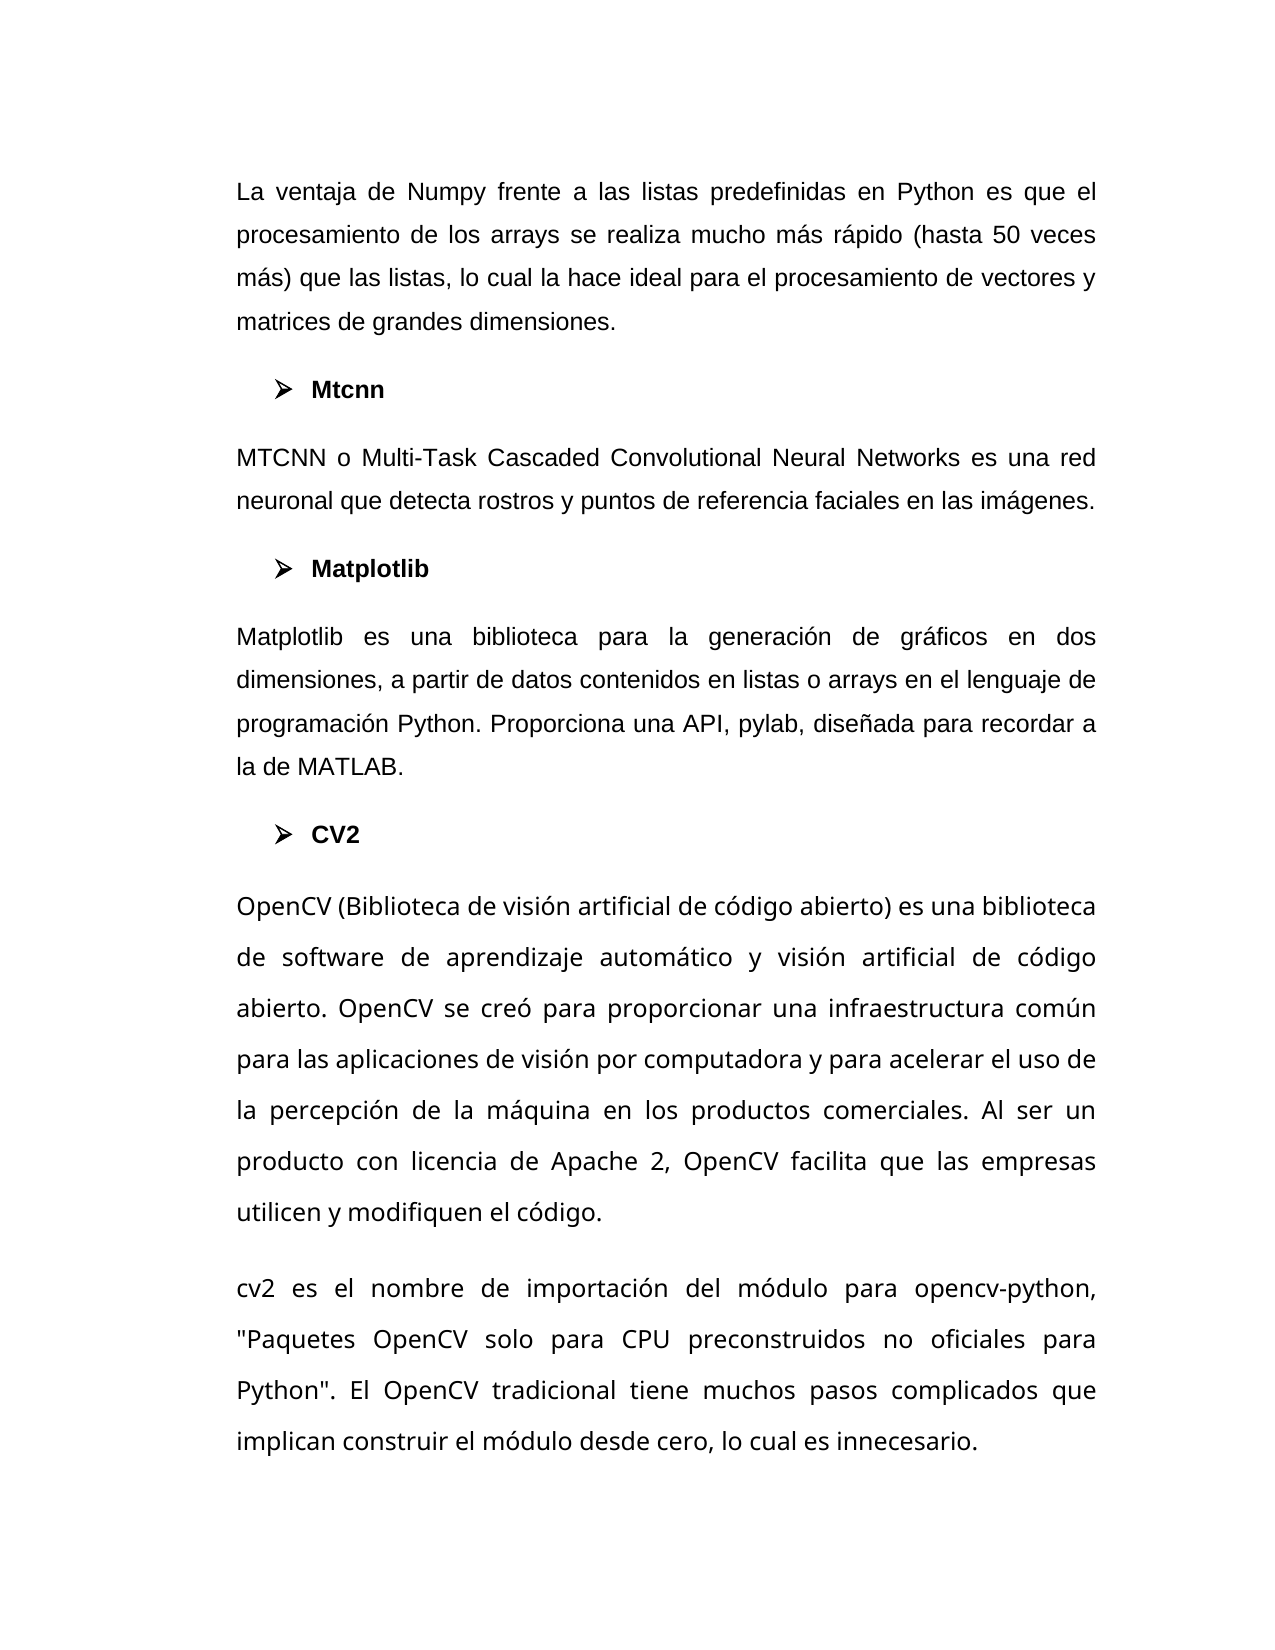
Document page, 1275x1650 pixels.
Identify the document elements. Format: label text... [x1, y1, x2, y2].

text Matplotlib es una biblioteca para la generación de gráficos en dos dimensiones, a partir de datos contenidos en listas o arrays en el lenguaje de programación Python. Proporciona una API, pylab, diseñada para recordar a la de MATLAB. [236, 622, 1098, 781]
text cv2 es el nombre de importación del módulo para opencv-python, "Paquetes OpenCV solo para CPU preconstruidos no oficiales para Python". El OpenCV tradicional tiene muchos pasos complicados que implican construir el módulo desde cero, lo cual es innecesario. [236, 1270, 1098, 1458]
text MTCNN o Multi-Task Cascaded Convolutional Neural Networks es una red neuronal que detecta rostros y puntos de referencia faciales en las imágenes. [236, 443, 1098, 515]
text La ventaja de Numpy frente a las listas predefinidas en Python es que el procesamiento de los arrays se realiza mucho más rápido (hasta 50 veces más) que las listas, lo cual la hace ideal para el procesamiento de vectores y matrices de grandes dimensiones. [236, 177, 1098, 335]
list CV2 [274, 820, 1098, 849]
list Mtcnn [274, 375, 1098, 403]
text OpenCV (Biblioteca de visión artificial de código abierto) es una biblioteca de software de aprendizaje automático y visión artificial de código abierto. OpenCV se creó para proporcionar una infraestructura común para las aplicaciones de visión por computadora y para acelerar el uso de la percepción de la máquina en los productos comerciales. Al ser un producto con licencia de Apache 2, OpenCV facilita que las empresas utilicen y modifiquen el código. [236, 888, 1098, 1228]
list Matplotlib [274, 554, 1098, 583]
